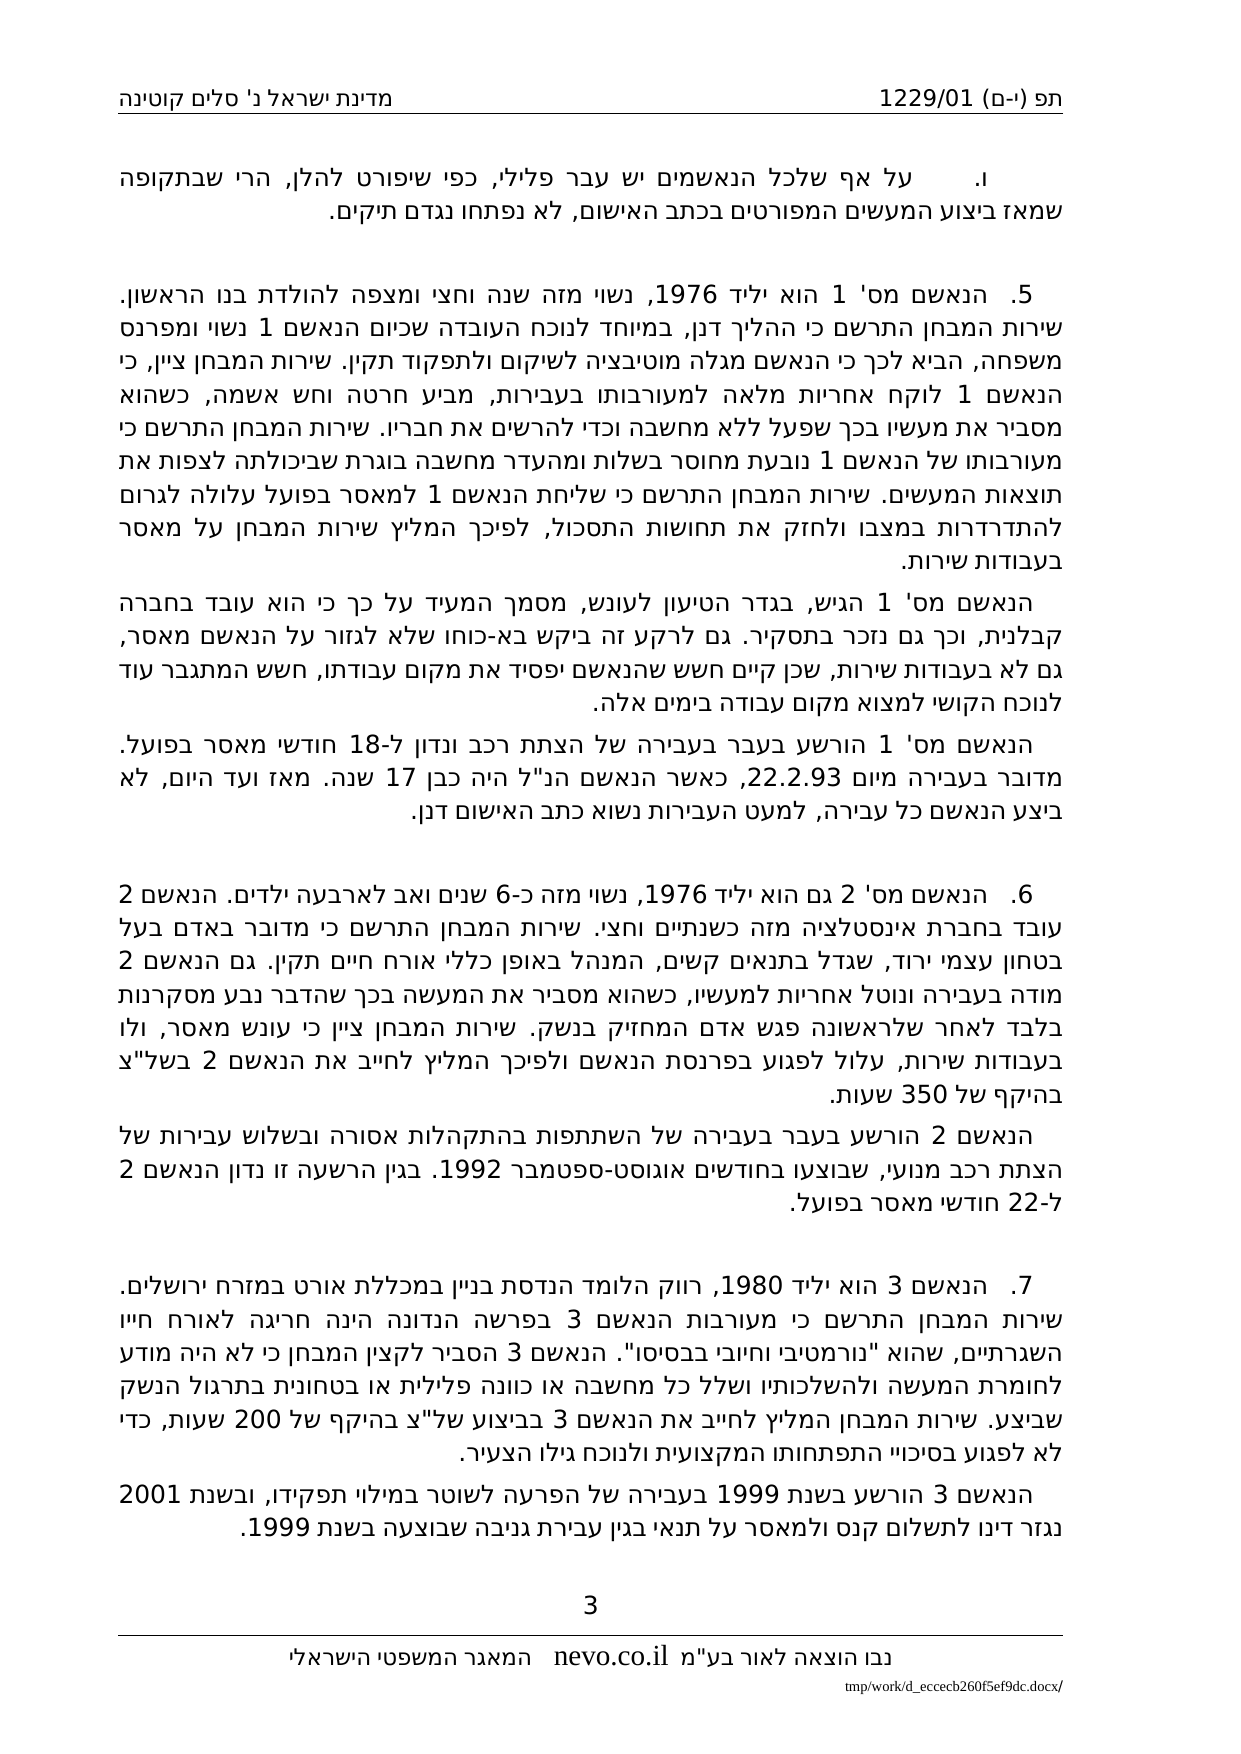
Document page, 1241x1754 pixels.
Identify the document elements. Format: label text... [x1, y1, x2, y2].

text 5. הנאשם מס' 1 הוא יליד 1976, נשוי מזה שנה וחצי ומצפה להולדת בנו הראשון. שירות המבחן התרשם כי ההליך דנן, במיוחד לנוכח העובדה שכיום הנאשם 1 נשוי ומפרנס משפחה, הביא לכך כי הנאשם מגלה מוטיבציה לשיקום ולתפקוד תקין. שירות המבחן ציין, כי הנאשם 1 לוקח אחריות מלאה למעורבותו בעבירות, מביע חרטה וחש אשמה, כשהוא מסביר את מעשיו בכך שפעל ללא מחשבה וכדי להרשים את חבריו. שירות המבחן התרשם כי מעורבותו של הנאשם 1 נובעת מחוסר בשלות ומהעדר מחשבה בוגרת שביכולתה לצפות את תוצאות המעשים. שירות המבחן התרשם כי שליחת הנאשם 1 למאסר בפועל עלולה לגרום להתדרדרות במצבו ולחזק את תחושות התסכול, לפיכך המליץ שירות המבחן על מאסר בעבודות שירות. [118, 276, 1063, 576]
text ו. על אף שלכל הנאשמים יש עבר פלילי, כפי שיפורט להלן, הרי שבתקופה שמאז ביצוע המעשים המפורטים בכתב האישום, לא נפתחו נגדם תיקים. [118, 160, 1063, 226]
text הנאשם מס' 1 הגיש, בגדר הטיעון לעונש, מסמך המעיד על כך כי הוא עובד בחברה קבלנית, וכך גם נזכר בתסקיר. גם לרקע זה ביקש בא-כוחו שלא לגזור על הנאשם מאסר, גם לא בעבודות שירות, שכן קיים חשש שהנאשם יפסיד את מקום עבודתו, חשש המתגבר עוד לנוכח הקושי למצוא מקום עבודה בימים אלה. [118, 585, 1063, 718]
text הנאשם מס' 1 הורשע בעבר בעבירה של הצתת רכב ונדון ל-18 חודשי מאסר בפועל. מדובר בעבירה מיום 22.2.93, כאשר הנאשם הנ"ל היה כבן 17 שנה. מאז ועד היום, לא ביצע הנאשם כל עבירה, למעט העבירות נשוא כתב האישום דנן. [118, 726, 1063, 826]
text הנאשם 3 הורשע בשנת 1999 בעבירה של הפרעה לשוטר במילוי תפקידו, ובשנת 2001 נגזר דינו לתשלום קנס ולמאסר על תנאי בגין עבירת גניבה שבוצעה בשנת 1999. [118, 1476, 1063, 1543]
text 6. הנאשם מס' 2 גם הוא יליד 1976, נשוי מזה כ-6 שנים ואב לארבעה ילדים. הנאשם 2 עובד בחברת אינסטלציה מזה כשנתיים וחצי. שירות המבחן התרשם כי מדובר באדם בעל בטחון עצמי ירוד, שגדל בתנאים קשים, המנהל באופן כללי אורח חיים תקין. גם הנאשם 2 מודה בעבירה ונוטל אחריות למעשיו, כשהוא מסביר את המעשה בכך שהדבר נבע מסקרנות בלבד לאחר שלראשונה פגש אדם המחזיק בנשק. שירות המבחן ציין כי עונש מאסר, ולו בעבודות שירות, עלול לפגוע בפרנסת הנאשם ולפיכך המליץ לחייב את הנאשם 2 בשל"צ בהיקף של 350 שעות. [118, 876, 1063, 1110]
text הנאשם 2 הורשע בעבר בעבירה של השתתפות בהתקהלות אסורה ובשלוש עבירות של הצתת רכב מנועי, שבוצעו בחודשים אוגוסט-ספטמבר 1992. בגין הרשעה זו נדון הנאשם 2 ל-22 חודשי מאסר בפועל. [118, 1118, 1063, 1218]
text 7. הנאשם 3 הוא יליד 1980, רווק הלומד הנדסת בניין במכללת אורט במזרח ירושלים. שירות המבחן התרשם כי מעורבות הנאשם 3 בפרשה הנדונה הינה חריגה לאורח חייו השגרתיים, שהוא "נורמטיבי וחיובי בבסיסו". הנאשם 3 הסביר לקצין המבחן כי לא היה מודע לחומרת המעשה ולהשלכותיו ושלל כל מחשבה או כוונה פלילית או בטחונית בתרגול הנשק שביצע. שירות המבחן המליץ לחייב את הנאשם 3 בביצוע של"צ בהיקף של 200 שעות, כדי לא לפגוע בסיכויי התפתחותו המקצועית ולנוכח גילו הצעיר. [118, 1268, 1063, 1468]
